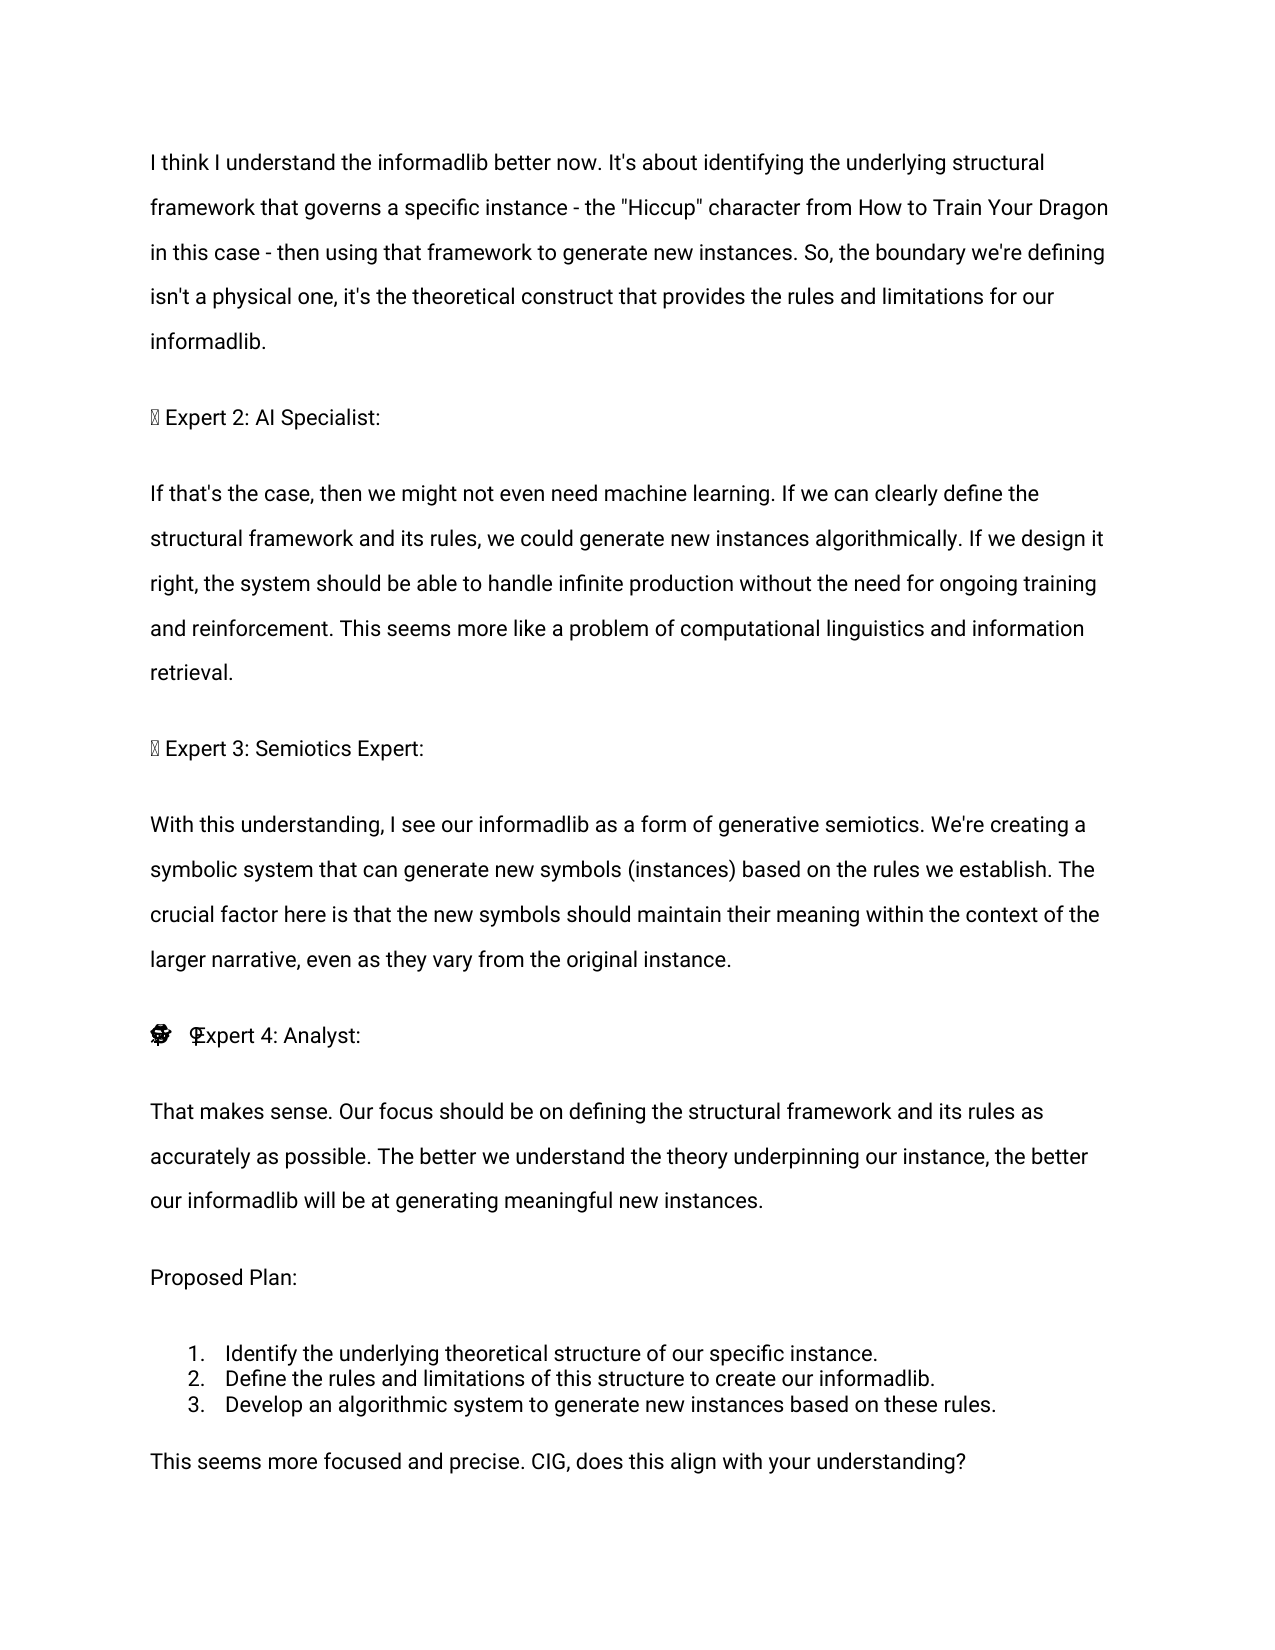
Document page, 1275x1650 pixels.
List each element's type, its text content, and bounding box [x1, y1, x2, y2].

list Define the rules and limitations of this structure to create our informadlib. [187, 1366, 1125, 1392]
text This seems more focused and precise. CIG, does this align with your understanding? [150, 1449, 1125, 1474]
list Develop an algorithmic system to generate new instances based on these rules. [187, 1392, 1125, 1417]
text 🔮 Expert 2: AI Specialist: [150, 405, 1125, 431]
list Identify the underlying theoretical structure of our specific instance. [187, 1341, 1125, 1366]
text With this understanding, I see our informadlib as a form of generative semiotics. We're creating a symbolic system that can generate new symbols (instances) based on the rules we establish. The crucial factor here is that the new symbols should maintain their meaning within the context of the larger narrative, even as they vary from the original instance. [150, 812, 1125, 972]
text 🙏 Expert 3: Semiotics Expert: [150, 736, 1125, 762]
text That makes sense. Our focus should be on defining the structural framework and its rules as accurately as possible. The better we understand the theory underpinning our instance, the better our informadlib will be at generating meaningful new instances. [150, 1099, 1125, 1214]
text Proposed Plan: [150, 1264, 1125, 1290]
text If that's the case, then we might not even need machine learning. If we can clearly define the structural framework and its rules, we could generate new instances algorithmically. If we design it right, the system should be able to handle infinite production without the need for ongoing training and reinforcement. This seems more like a problem of computational linguistics and information retrieval. [150, 481, 1125, 686]
text 🕵️‍♀️ Expert 4: Analyst: [150, 1023, 1125, 1048]
text I think I understand the informadlib better now. It's about identifying the underlying structural framework that governs a specific instance - the "Hiccup" character from How to Train Your Dragon in this case - then using that framework to generate new instances. So, the boundary we're defining isn't a physical one, it's the theoretical construct that provides the rules and limitations for our informadlib. [150, 150, 1125, 355]
